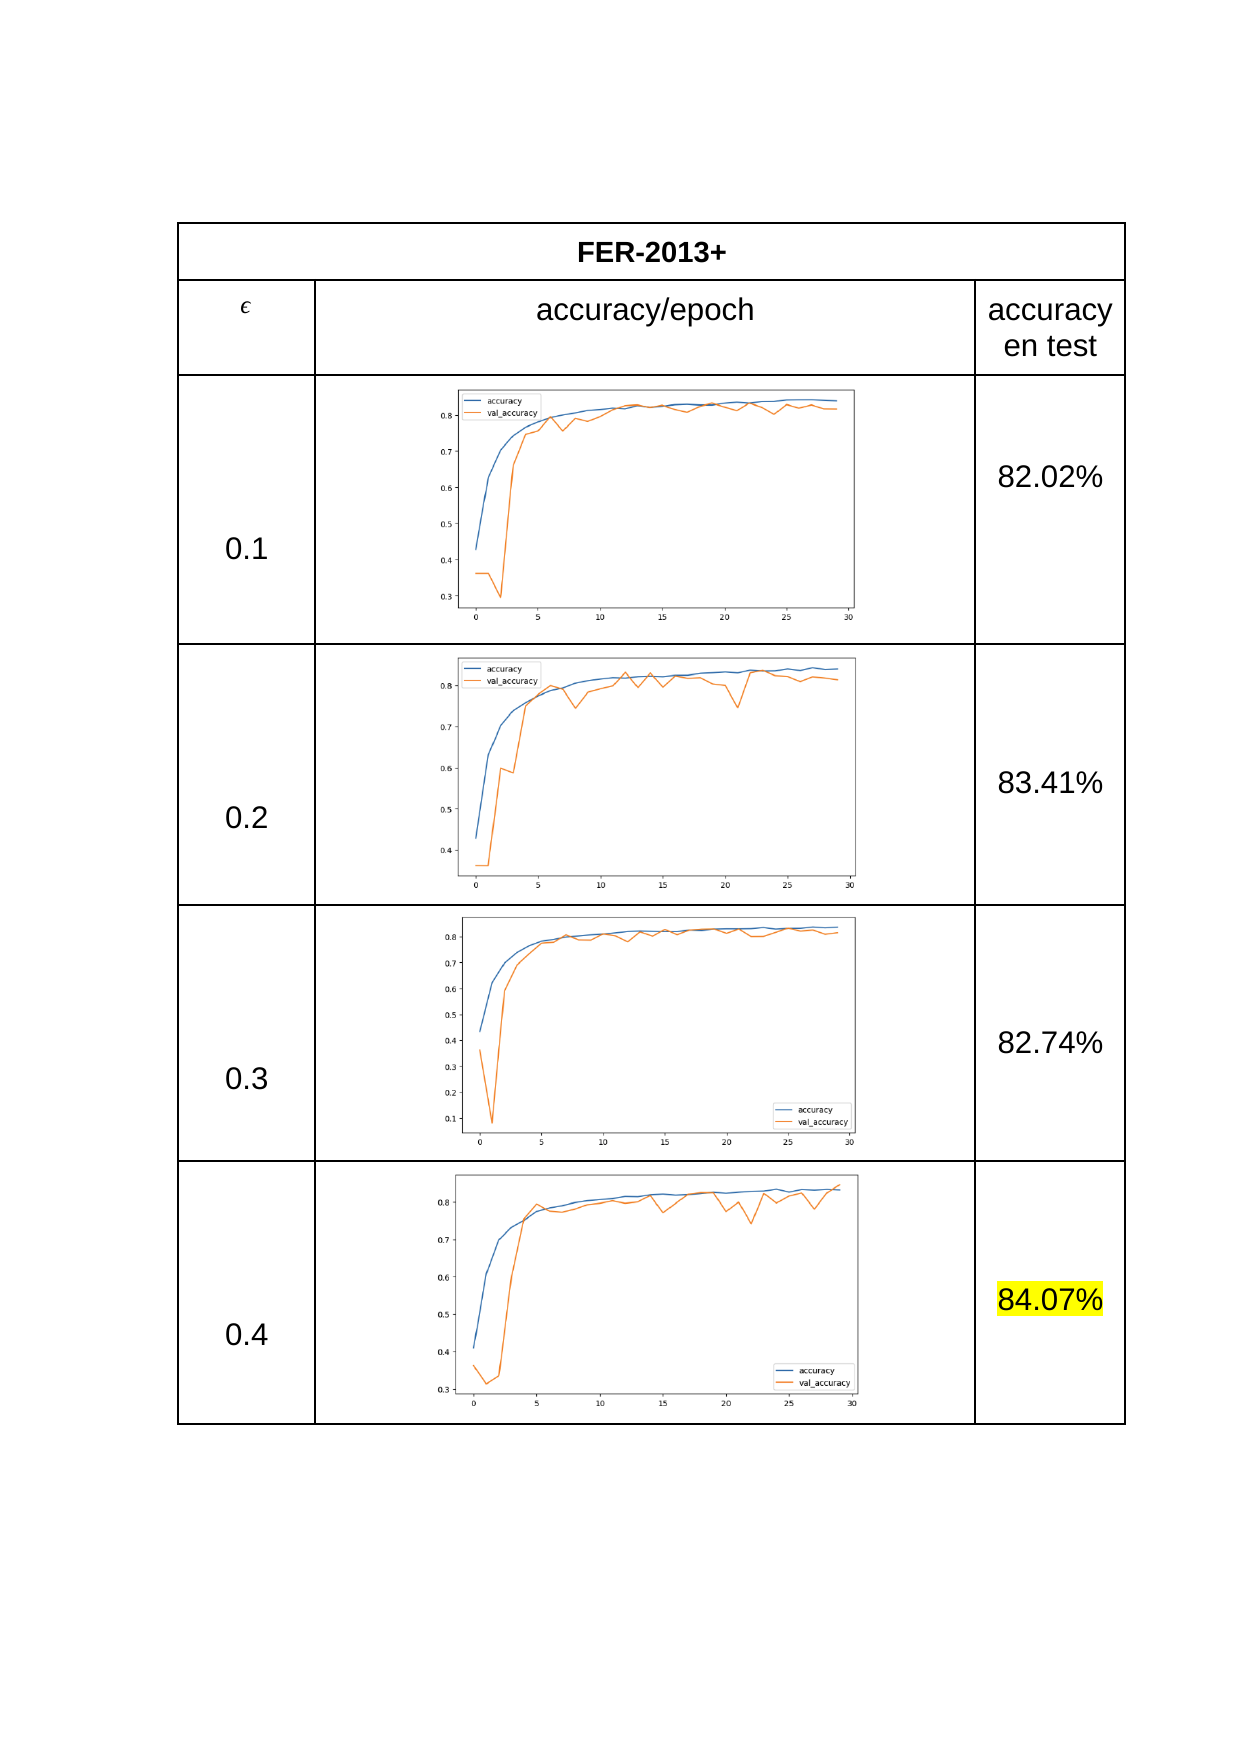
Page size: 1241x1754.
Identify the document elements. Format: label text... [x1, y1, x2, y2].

table_cell 0.3 [179, 906, 314, 1160]
table_cell [316, 1162, 974, 1422]
table_cell accuracy/epoch [316, 281, 974, 373]
table_header FER-2013+ [179, 224, 1124, 279]
picture [433, 916, 857, 1150]
table_cell [316, 376, 974, 643]
picture [427, 1172, 863, 1412]
table_cell [179, 281, 314, 373]
table_cell 0.4 [179, 1162, 314, 1422]
table_cell 82.74% [976, 906, 1124, 1160]
picture [432, 386, 858, 625]
table_cell 0.2 [179, 645, 314, 903]
table_cell accuracy en test [976, 281, 1124, 373]
table_cell [316, 645, 974, 903]
table_cell 83.41% [976, 645, 1124, 903]
table_cell 84.07% [976, 1162, 1124, 1422]
picture [431, 655, 859, 893]
table_cell [316, 906, 974, 1160]
table_cell 82.02% [976, 376, 1124, 643]
table_cell 0.1 [179, 376, 314, 643]
